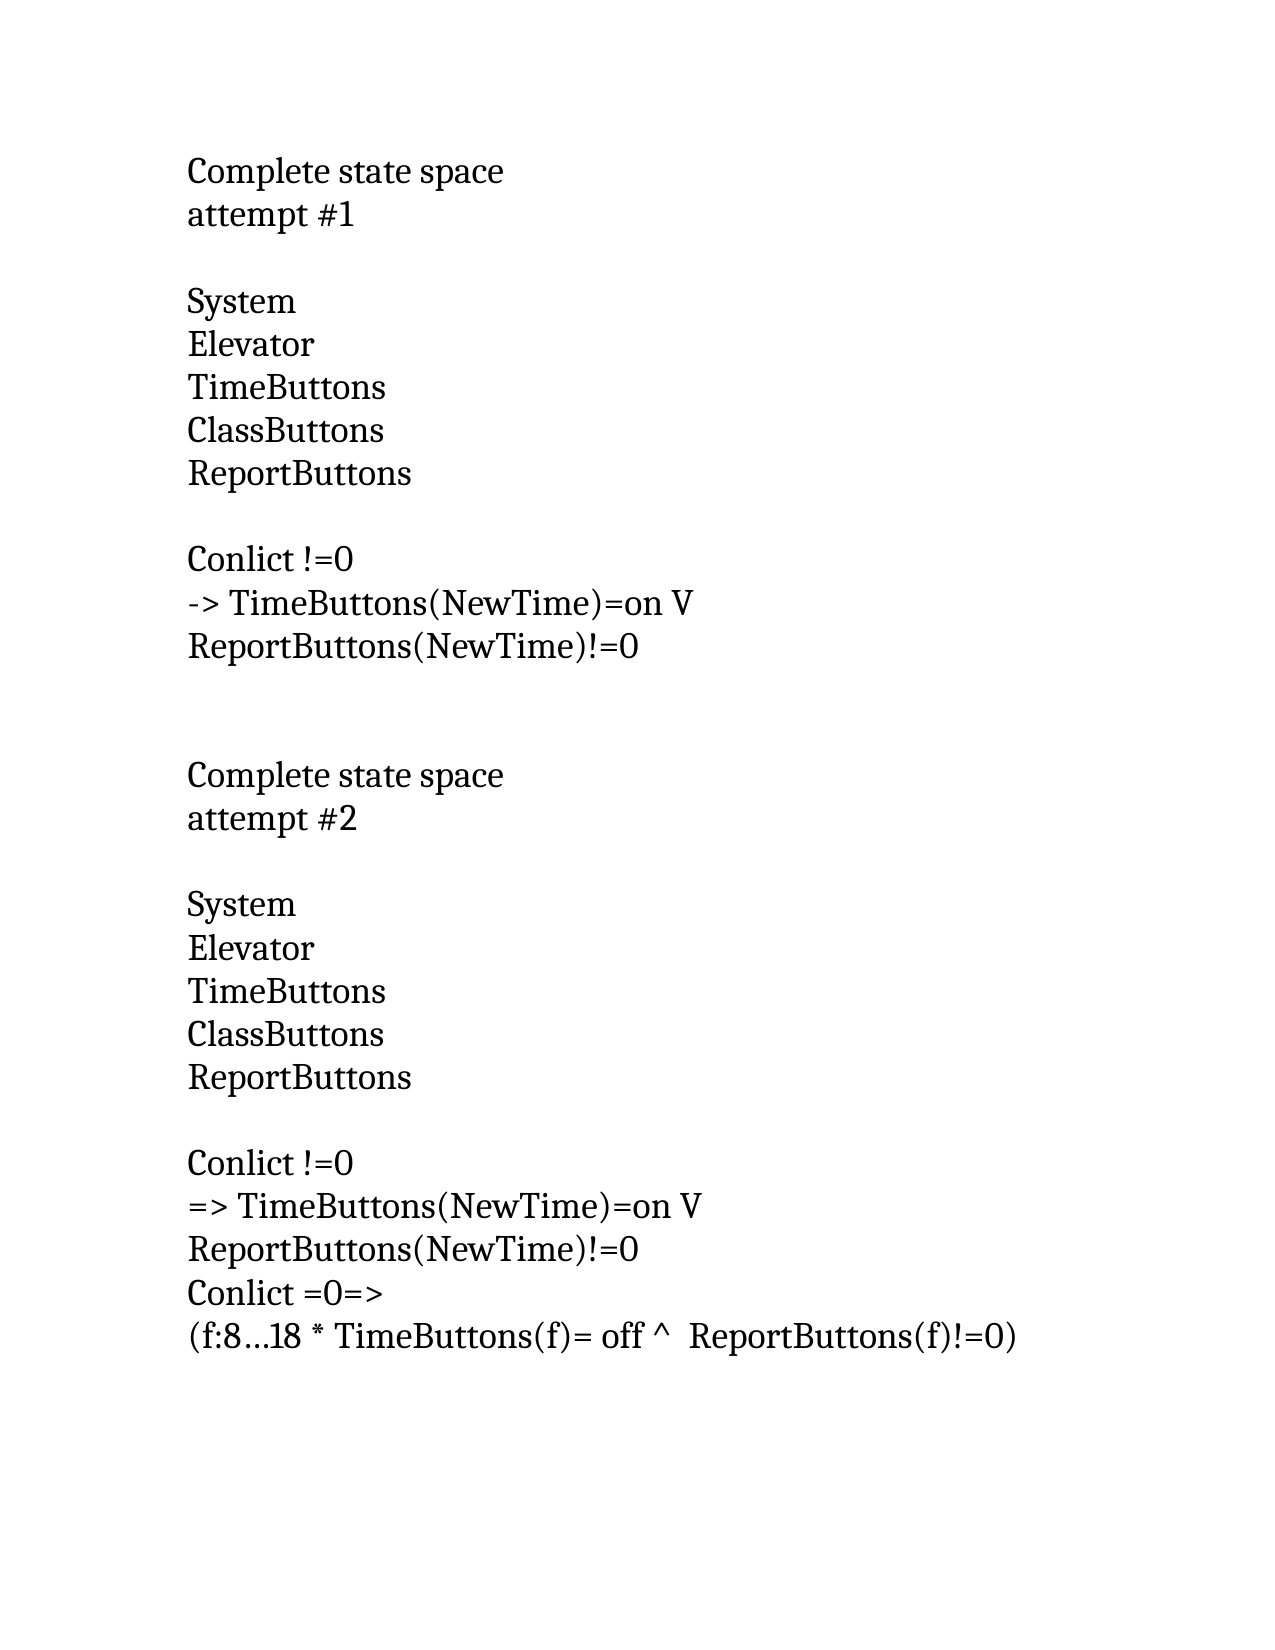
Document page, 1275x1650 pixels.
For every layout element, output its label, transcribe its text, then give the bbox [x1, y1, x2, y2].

text TimeButtons [187, 969, 1087, 1012]
text Complete state space attempt #2 [187, 754, 1087, 840]
text => TimeButtons(NewTime)=on V ReportButtons(NewTime)!=0 [187, 1185, 1087, 1271]
text Elevator [187, 322, 1087, 366]
text System [187, 279, 1087, 322]
text ClassButtons [187, 409, 1087, 452]
text -> TimeButtons(NewTime)=on V ReportButtons(NewTime)!=0 [187, 581, 1087, 667]
text Conlict !=0 [187, 1142, 1087, 1185]
text Complete state space attempt #1 [187, 150, 1087, 236]
text Conlict =0=> [187, 1271, 1087, 1314]
text ReportButtons [187, 1056, 1087, 1099]
text Conlict !=0 [187, 538, 1087, 581]
text ClassButtons [187, 1012, 1087, 1056]
text (f:8…18 * TimeButtons(f)= off ^ ReportButtons(f)!=0) [187, 1314, 1087, 1357]
text Elevator [187, 926, 1087, 969]
text TimeButtons [187, 366, 1087, 409]
text ReportButtons [187, 452, 1087, 495]
text System [187, 883, 1087, 926]
